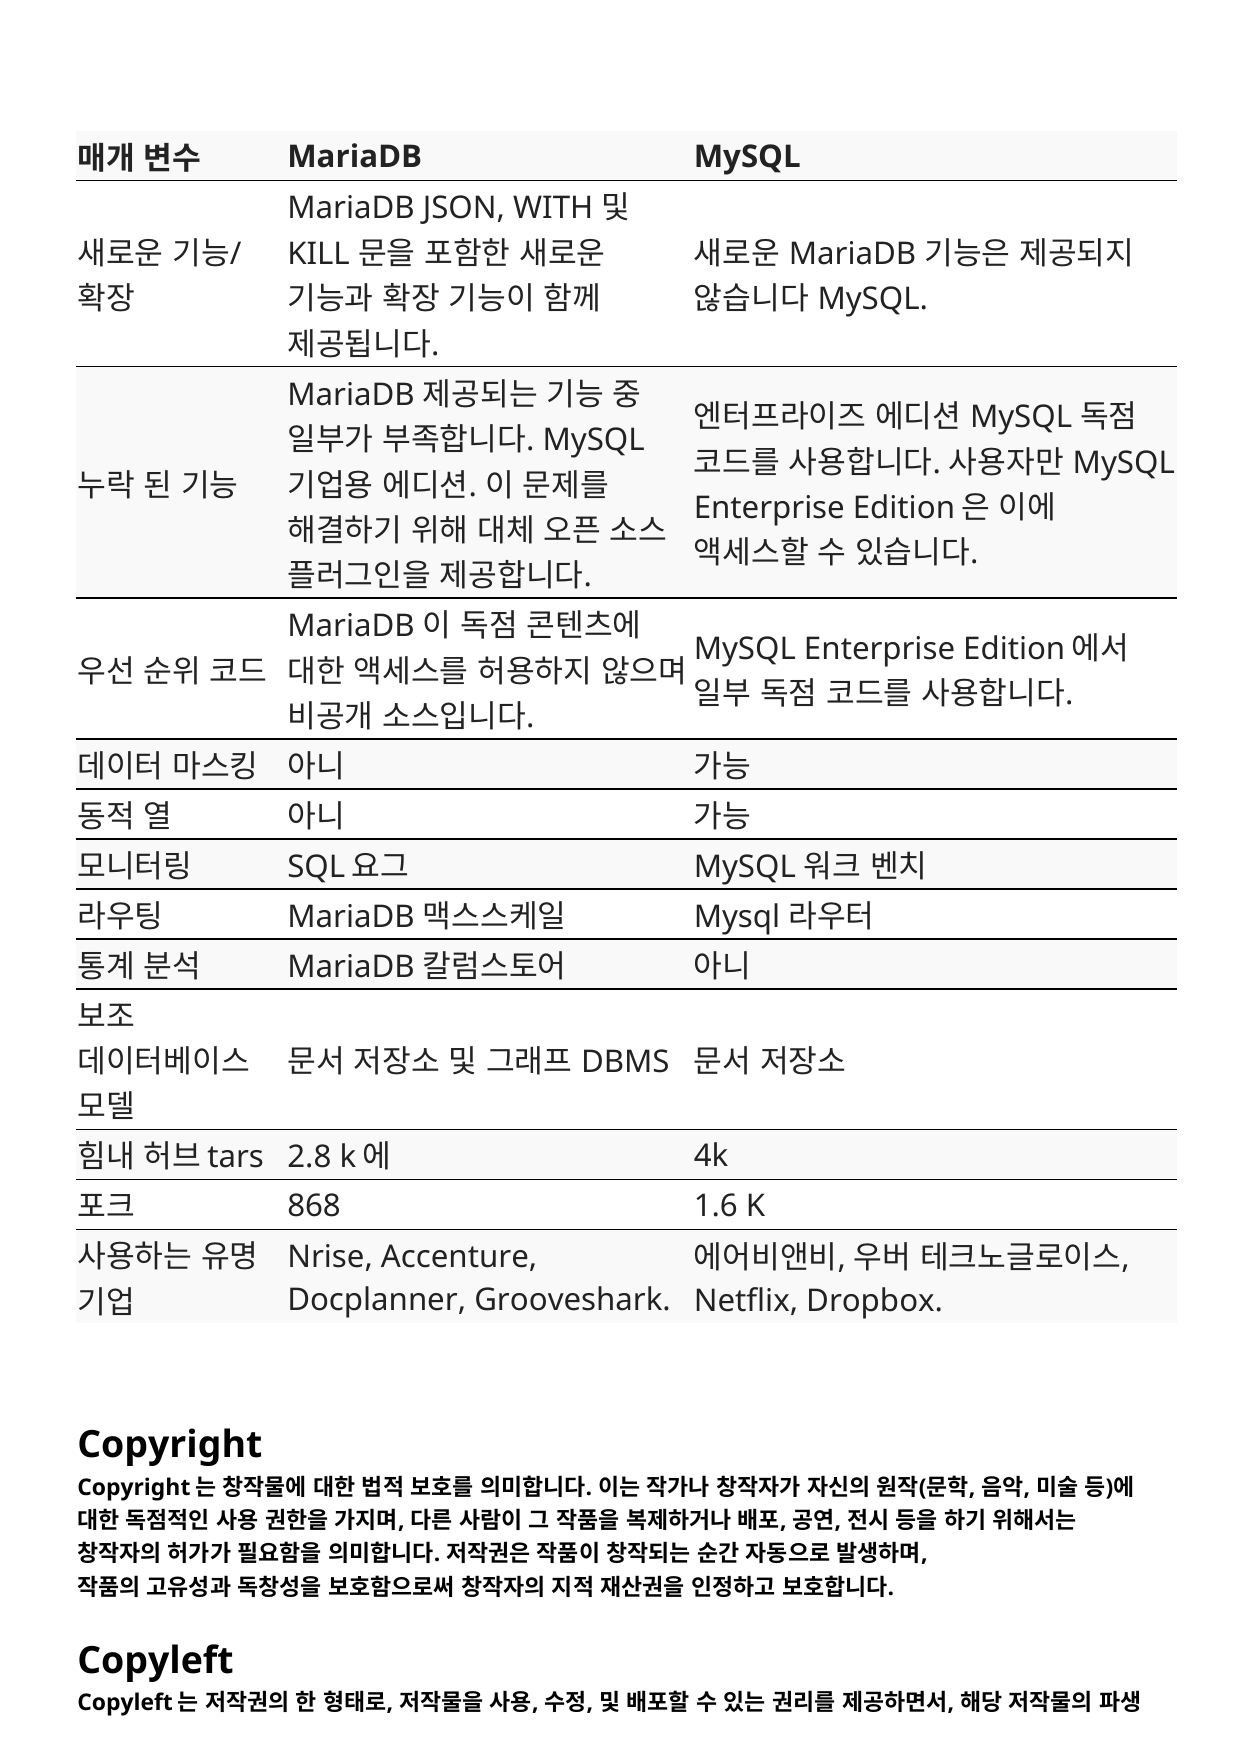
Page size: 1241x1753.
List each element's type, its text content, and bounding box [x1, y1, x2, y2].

table_cell 데이터 마스킹 [76, 740, 285, 788]
table_cell MariaDB 칼럼스토어 [285, 940, 692, 988]
table_cell SQL요그 [285, 840, 692, 888]
table_cell 1.6 K [692, 1180, 1177, 1228]
text Copyright [77, 1417, 1163, 1468]
table_cell MySQL Enterprise Edition에서 일부 독점 코드를 사용합니다. [692, 599, 1177, 738]
table_cell 아니 [285, 740, 692, 788]
table_cell MySQL 워크 벤치 [692, 840, 1177, 888]
table_cell 에어비앤비, 우버 테크노글로이스, Netflix, Dropbox. [692, 1230, 1177, 1323]
table_cell 868 [285, 1180, 692, 1228]
table_cell 2.8 k에 [285, 1130, 692, 1178]
table_cell Mysql 라우터 [692, 890, 1177, 938]
table_cell 문서 저장소 [692, 990, 1177, 1128]
table_cell 사용하는 유명 기업 [76, 1230, 285, 1323]
table_header MariaDB [285, 131, 692, 179]
table_cell 새로운 MariaDB 기능은 제공되지 않습니다 MySQL. [692, 181, 1177, 366]
table_cell 가능 [692, 740, 1177, 788]
table_cell MariaDB JSON, WITH 및 KILL 문을 포함한 새로운 기능과 확장 기능이 함께 제공됩니다. [285, 181, 692, 366]
table_cell MariaDB 이 독점 콘텐츠에 대한 액세스를 허용하지 않으며 비공개 소스입니다. [285, 599, 692, 738]
table_cell 포크 [76, 1180, 285, 1228]
table_cell 가능 [692, 790, 1177, 838]
table_cell 모니터링 [76, 840, 285, 888]
table_cell 엔터프라이즈 에디션 MySQL 독점 코드를 사용합니다. 사용자만 MySQL Enterprise Edition은 이에 액세스할 수 있습니다. [692, 367, 1177, 597]
table_cell 아니 [692, 940, 1177, 988]
table_cell 보조 데이터베이스 모델 [76, 990, 285, 1128]
table_cell 힘내 허브tars [76, 1130, 285, 1178]
table_cell 누락 된 기능 [76, 367, 285, 597]
table_cell 우선 순위 코드 [76, 599, 285, 738]
text Copyright는 창작물에 대한 법적 보호를 의미합니다. 이는 작가나 창작자가 자신의 원작(문학, 음악, 미술 등)에 대한 독점적인 사용 권한을 가지며, 다른 사람이 그 작품을 복제하거나 배포, 공연, 전시 등을 하기 위해서는 창작자의 허가가 필요함을 의미합니다. 저작권은 작품이 창작되는 순간 자동으로 발생하며, [77, 1468, 1163, 1568]
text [77, 1684, 1163, 1717]
text 작품의 고유성과 독창성을 보호함으로써 창작자의 지적 재산권을 인정하고 보호합니다. [77, 1568, 1163, 1602]
table_header 매개 변수 [76, 131, 285, 179]
table_cell 문서 저장소 및 그래프 DBMS [285, 990, 692, 1128]
table_cell 새로운 기능/확장 [76, 181, 285, 366]
table_header MySQL [692, 131, 1177, 179]
table_cell Nrise, Accenture, Docplanner, Grooveshark. [285, 1230, 692, 1323]
table_cell 라우팅 [76, 890, 285, 938]
table_cell MariaDB 제공되는 기능 중 일부가 부족합니다. MySQL 기업용 에디션. 이 문제를 해결하기 위해 대체 오픈 소스 플러그인을 제공합니다. [285, 367, 692, 597]
table_cell 동적 열 [76, 790, 285, 838]
table_cell 4k [692, 1130, 1177, 1178]
table_cell 아니 [285, 790, 692, 838]
table_cell MariaDB 맥스스케일 [285, 890, 692, 938]
text Copyleft [77, 1633, 1163, 1684]
table_cell 통계 분석 [76, 940, 285, 988]
